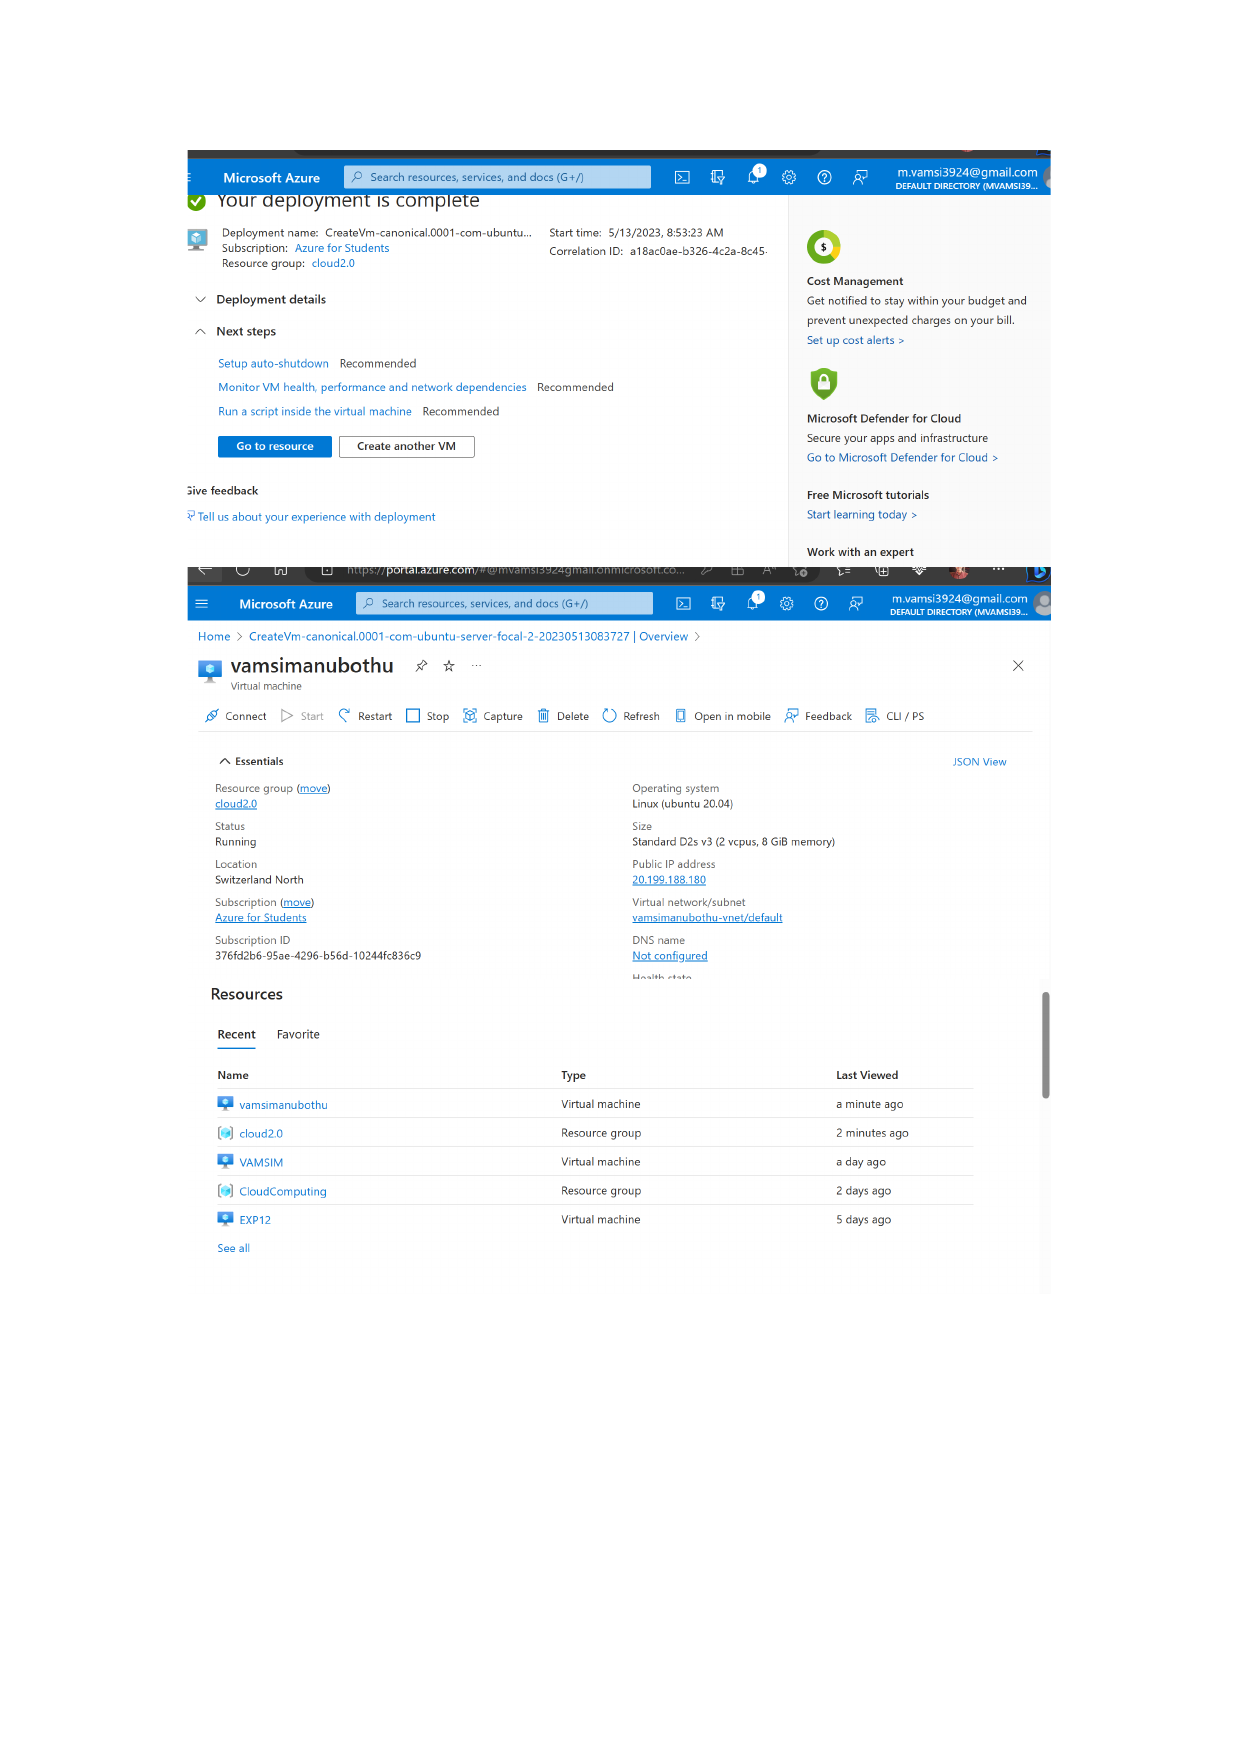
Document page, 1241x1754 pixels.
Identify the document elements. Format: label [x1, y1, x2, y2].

picture [187, 150, 1051, 1294]
